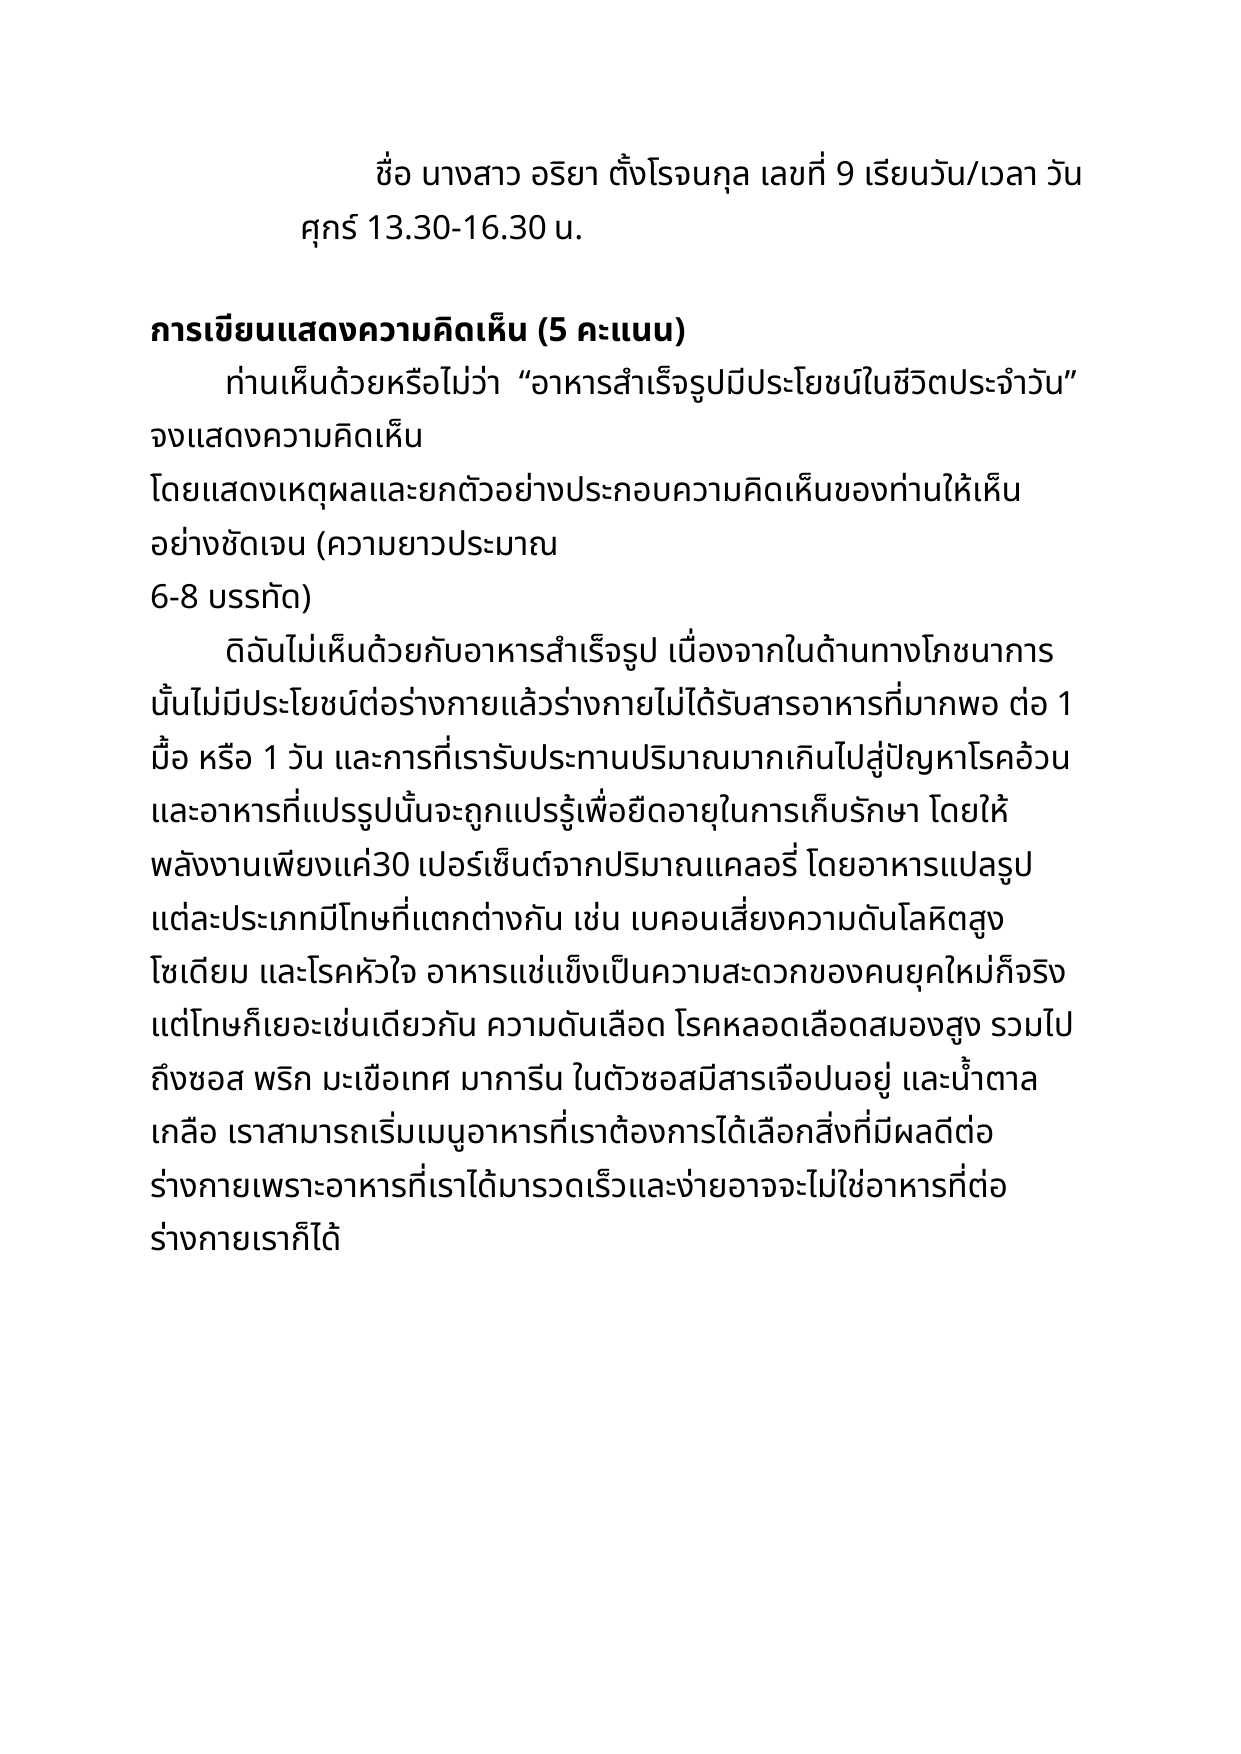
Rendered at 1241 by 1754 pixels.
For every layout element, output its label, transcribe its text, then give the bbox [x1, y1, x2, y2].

text การเขียนแสดงความคิดเห็น (5 คะแนน) [150, 305, 1090, 356]
text ท่านเห็นด้วยหรือไม่ว่า “อาหารสำเร็จรูปมีประโยชน์ในชีวิตประจำวัน” จงแสดงความคิดเห็น [150, 359, 1090, 463]
text 6-8 บรรทัด) [150, 573, 1090, 624]
text ชื่อ นางสาว อริยา ตั้งโรจนกุล เลขที่ 9 เรียนวัน/เวลา วันศุกร์ 13.30-16.30น. [300, 150, 1090, 254]
text โดยแสดงเหตุผลและยกตัวอย่างประกอบความคิดเห็นของท่านให้เห็นอย่างชัดเจน (ความยาวประมาณ [150, 466, 1090, 570]
text ดิฉันไม่เห็นด้วยกับอาหารสำเร็จรูป เนื่องจากในด้านทางโภชนาการนั้นไม่มีประโยชน์ต่อร่างกายแล้วร่างกายไม่ได้รับสารอาหารที่มากพอ ต่อ1 มื้อ หรือ 1วัน และการที่เรารับประทานปริมาณมากเกินไปสู่ปัญหาโรคอ้วน และอาหารที่แปรรูปนั้นจะถูกแปรรู้เพื่อยืดอายุในการเก็บรักษา โดยให้พลังงานเพียงแค่30เปอร์เซ็นต์จากปริมาณแคลอรี่ โดยอาหารแปลรูปแต่ละประเภทมีโทษที่แตกต่างกัน เช่น เบคอนเสี่ยงความดันโลหิตสูง โซเดียม และโรคหัวใจ อาหารแช่แข็งเป็นความสะดวกของคนยุคใหม่ก็จริงแต่โทษก็เยอะเช่นเดียวกัน ความดันเลือด โรคหลอดเลือดสมองสูง รวมไปถึงซอส พริก มะเขือเทศ มาการีน ในตัวซอสมีสารเจือปนอยู่ และน้ำตาล เกลือ เราสามารถเริ่มเมนูอาหารที่เราต้องการได้เลือกสิ่งที่มีผลดีต่อร่างกายเพราะอาหารที่เราได้มารวดเร็วและง่ายอาจจะไม่ใช่อาหารที่ต่อร่างกายเราก็ได้ [150, 627, 1090, 1266]
